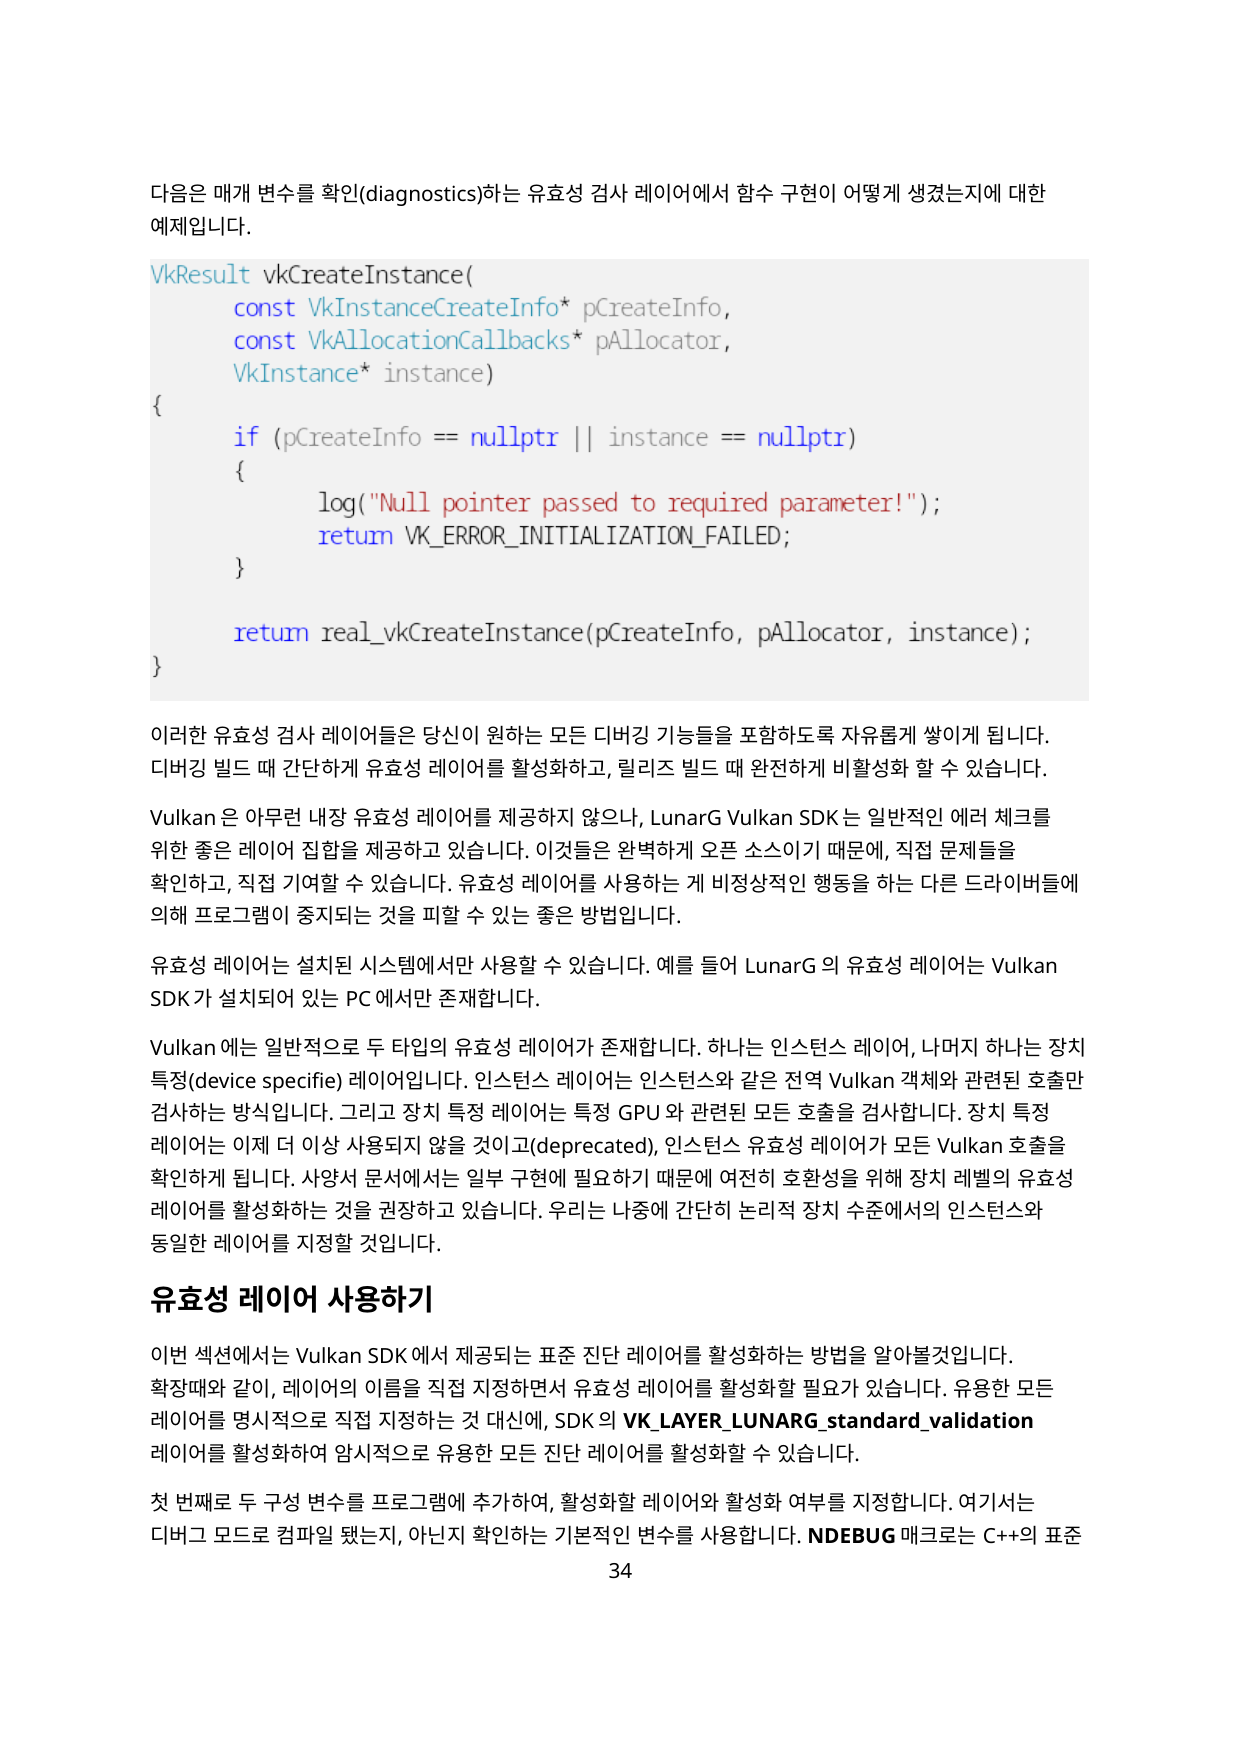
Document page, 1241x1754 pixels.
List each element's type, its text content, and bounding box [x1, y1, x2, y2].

text 유효성 레이어 사용하기 [150, 1277, 1090, 1319]
text 유효성 레이어는 설치된 시스템에서만 사용할 수 있습니다. 예를 들어 LunarG의 유효성 레이어는 Vulkan SDK가 설치되어 있는 PC에서만 존재합니다. [150, 949, 1090, 1012]
text Vulkan에는 일반적으로 두 타입의 유효성 레이어가 존재합니다. 하나는 인스턴스 레이어, 나머지 하나는 장치 특정(device specifie) 레이어입니다. 인스턴스 레이어는 인스턴스와 같은 전역 Vulkan 객체와 관련된 호출만 검사하는 방식입니다. 그리고 장치 특정 레이어는 특정 GPU와 관련된 모든 호출을 검사합니다. 장치 특정 레이어는 이제 더 이상 사용되지 않을 것이고(deprecated), 인스턴스 유효성 레이어가 모든 Vulkan 호출을 확인하게 됩니다. 사양서 문서에서는 일부 구현에 필요하기 때문에 여전히 호환성을 위해 장치 레벨의 유효성 레이어를 활성화하는 것을 권장하고 있습니다. 우리는 나중에 간단히 논리적 장치 수준에서의 인스턴스와 동일한 레이어를 지정할 것입니다. [150, 1031, 1090, 1258]
text 이번 섹션에서는 Vulkan SDK에서 제공되는 표준 진단 레이어를 활성화하는 방법을 알아볼것입니다. 확장때와 같이, 레이어의 이름을 직접 지정하면서 유효성 레이어를 활성화할 필요가 있습니다. 유용한 모든 레이어를 명시적으로 직접 지정하는 것 대신에, SDK의 VK_LAYER_LUNARG_standard_validation 레이어를 활성화하여 암시적으로 유용한 모든 진단 레이어를 활성화할 수 있습니다. [150, 1339, 1090, 1468]
text Vulkan은 아무런 내장 유효성 레이어를 제공하지 않으나, LunarG Vulkan SDK는 일반적인 에러 체크를 위한 좋은 레이어 집합을 제공하고 있습니다. 이것들은 완벽하게 오픈 소스이기 때문에, 직접 문제들을 확인하고, 직접 기여할 수 있습니다. 유효성 레이어를 사용하는 게 비정상적인 행동을 하는 다른 드라이버들에 의해 프로그램이 중지되는 것을 피할 수 있는 좋은 방법입니다. [150, 802, 1090, 930]
text 다음은 매개 변수를 확인(diagnostics)하는 유효성 검사 레이어에서 함수 구현이 어떻게 생겼는지에 대한 예제입니다. [150, 177, 1090, 240]
text 이러한 유효성 검사 레이어들은 당신이 원하는 모든 디버깅 기능들을 포함하도록 자유롭게 쌓이게 됩니다. 디버깅 빌드 때 간단하게 유효성 레이어를 활성화하고, 릴리즈 빌드 때 완전하게 비활성화 할 수 있습니다. [150, 719, 1090, 783]
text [150, 1487, 1090, 1550]
